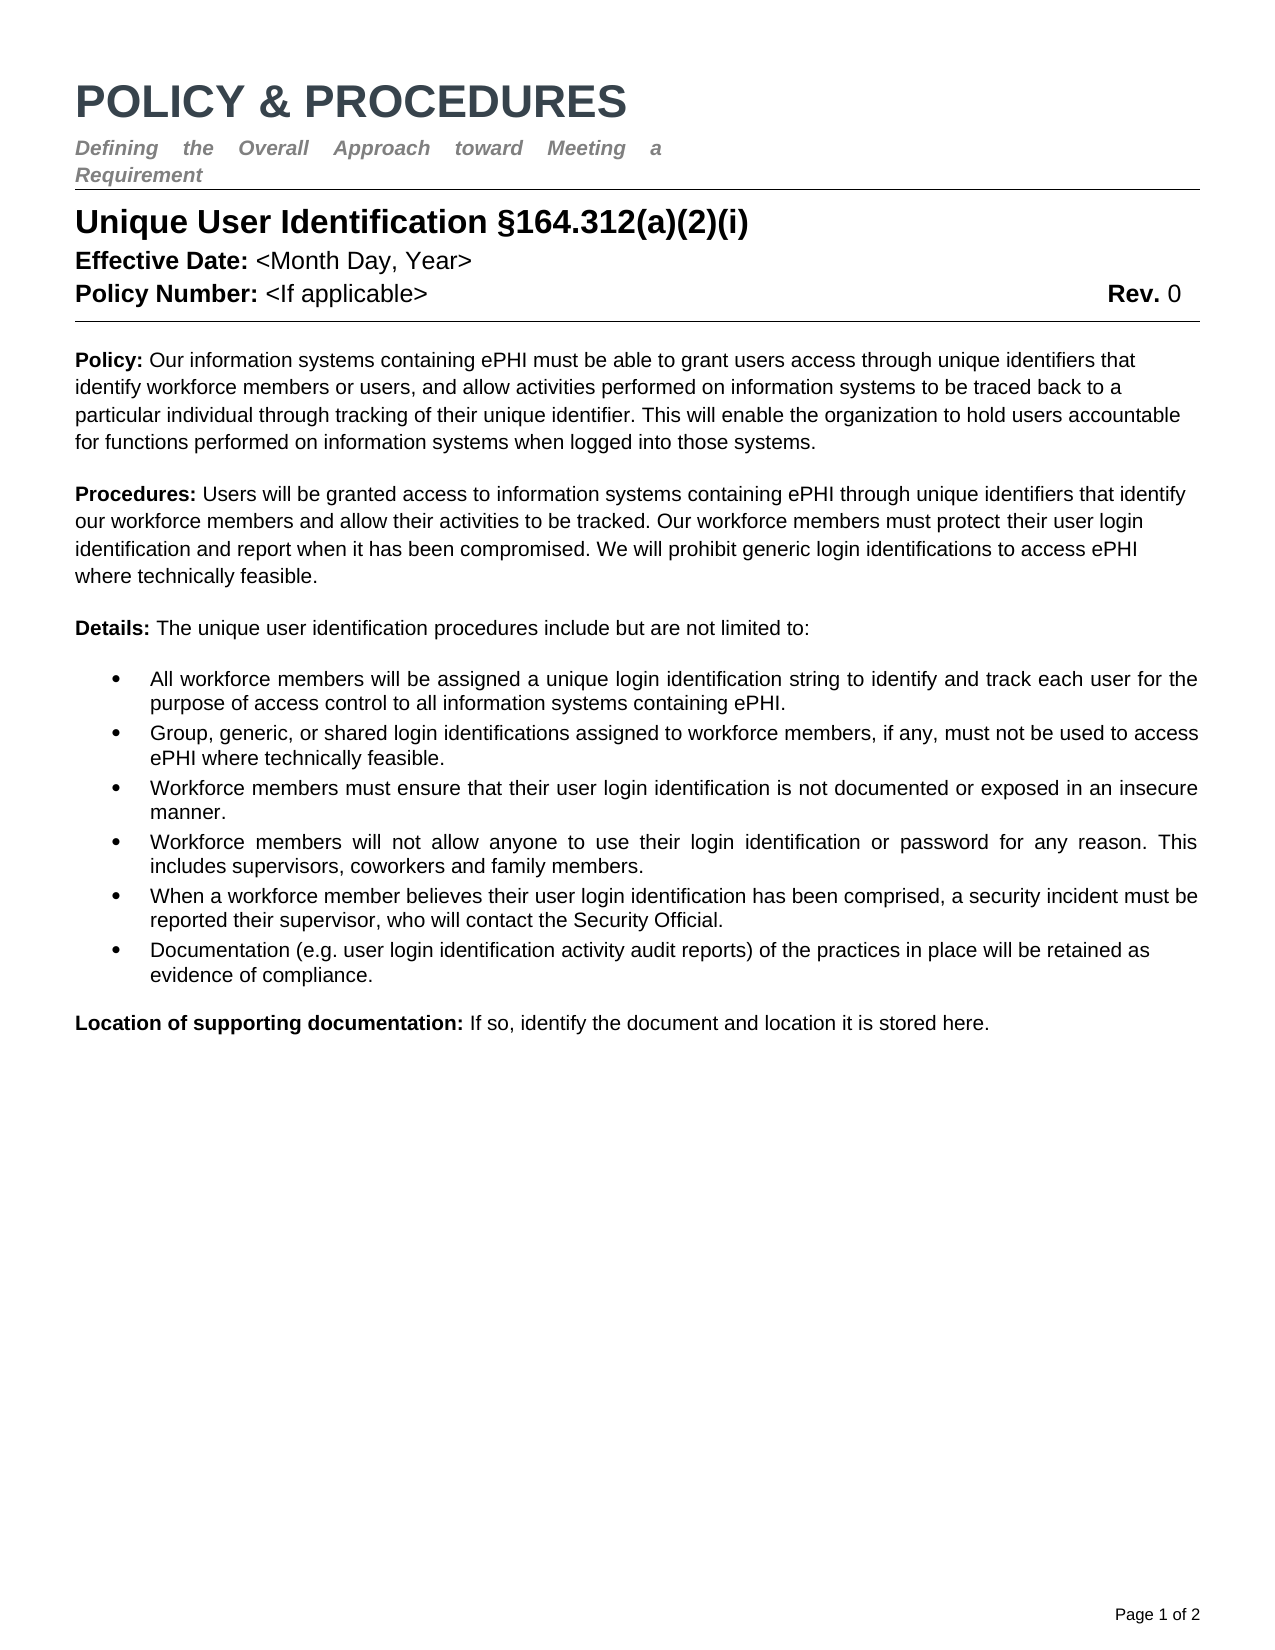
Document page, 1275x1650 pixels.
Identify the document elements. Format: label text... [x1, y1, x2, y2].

subtitle Policy Number: <If applicable> Rev. 0 [75, 279, 1200, 308]
list Group, generic, or shared login identifications assigned to workforce members, if any, must not be used to access ePHI where technically feasible. [112, 721, 1200, 769]
list All workforce members will be assigned a unique login identification string to identify and track each user for the purpose of access control to all information systems containing ePHI. [112, 667, 1200, 715]
text Policy: Our information systems containing ePHI must be able to grant users access through unique identifiers that identify workforce members or users, and allow activities performed on information systems to be traced back to a particular individual through tracking of their unique identifier. This will enable the organization to hold users accountable for functions performed on information systems when logged into those systems. [75, 348, 1200, 454]
subtitle Unique User Identification §164.312(a)(2)(i) [75, 202, 1200, 240]
text Defining the Overall Approach toward Meeting a Requirement [75, 136, 1200, 189]
text POLICY & PROCEDURES [75, 75, 1200, 128]
text Details: The unique user identification procedures include but are not limited to: [75, 616, 1200, 639]
text Location of supporting documentation: If so, identify the document and location it is stored here. [75, 1010, 1200, 1034]
list Workforce members will not allow anyone to use their login identification or password for any reason. This includes supervisors, coworkers and family members. [112, 830, 1200, 878]
text Procedures: Users will be granted access to information systems containing ePHI through unique identifiers that identify our workforce members and allow their activities to be tracked. Our workforce members must protect their user login identification and report when it has been compromised. We will prohibit generic login identifications to access ePHI where technically feasible. [75, 482, 1200, 588]
list When a workforce member believes their user login identification has been comprised, a security incident must be reported their supervisor, who will contact the Security Official. [112, 884, 1200, 932]
list Documentation (e.g. user login identification activity audit reports) of the practices in place will be retained as evidence of compliance. [112, 938, 1200, 986]
list Workforce members must ensure that their user login identification is not documented or exposed in an insecure manner. [112, 776, 1200, 823]
subtitle Effective Date: <Month Day, Year> [75, 246, 1200, 275]
